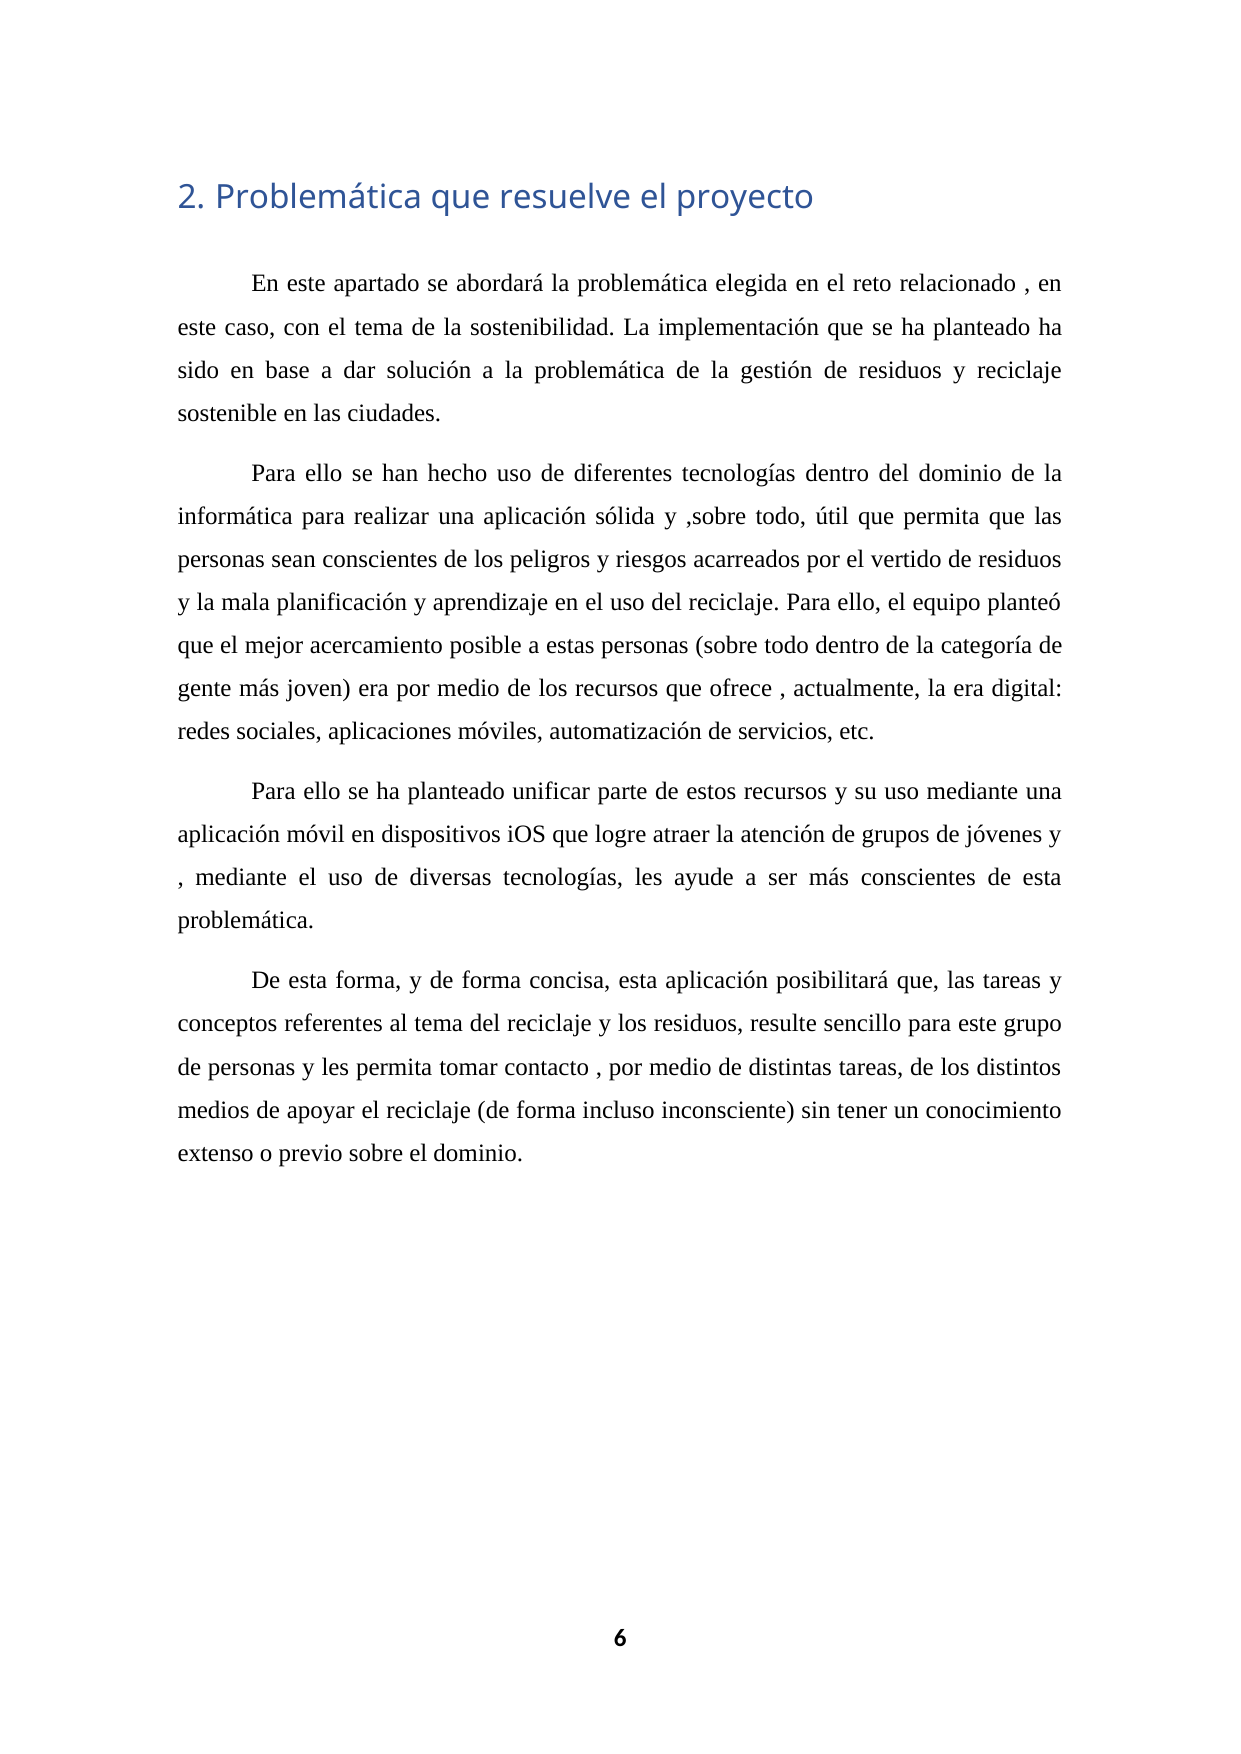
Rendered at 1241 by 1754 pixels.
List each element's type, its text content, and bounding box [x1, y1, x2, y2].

text De esta forma, y de forma concisa, esta aplicación posibilitará que, las tareas y conceptos referentes al tema del reciclaje y los residuos, resulte sencillo para este grupo de personas y les permita tomar contacto , por medio de distintas tareas, de los distintos medios de apoyar el reciclaje (de forma incluso inconsciente) sin tener un conocimiento extenso o previo sobre el dominio. [177, 965, 1063, 1167]
subtitle Problemática que resuelve el proyecto [177, 173, 1063, 218]
text En este apartado se abordará la problemática elegida en el reto relacionado , en este caso, con el tema de la sostenibilidad. La implementación que se ha planteado ha sido en base a dar solución a la problemática de la gestión de residuos y reciclaje sostenible en las ciudades. [177, 268, 1063, 427]
text Para ello se ha planteado unificar parte de estos recursos y su uso mediante una aplicación móvil en dispositivos iOS que logre atraer la atención de grupos de jóvenes y , mediante el uso de diversas tecnologías, les ayude a ser más conscientes de esta problemática. [177, 776, 1063, 934]
text Para ello se han hecho uso de diferentes tecnologías dentro del dominio de la informática para realizar una aplicación sólida y ,sobre todo, útil que permita que las personas sean conscientes de los peligros y riesgos acarreados por el vertido de residuos y la mala planificación y aprendizaje en el uso del reciclaje. Para ello, el equipo planteó que el mejor acercamiento posible a estas personas (sobre todo dentro de la categoría de gente más joven) era por medio de los recursos que ofrece , actualmente, la era digital: redes sociales, aplicaciones móviles, automatización de servicios, etc. [177, 458, 1063, 745]
